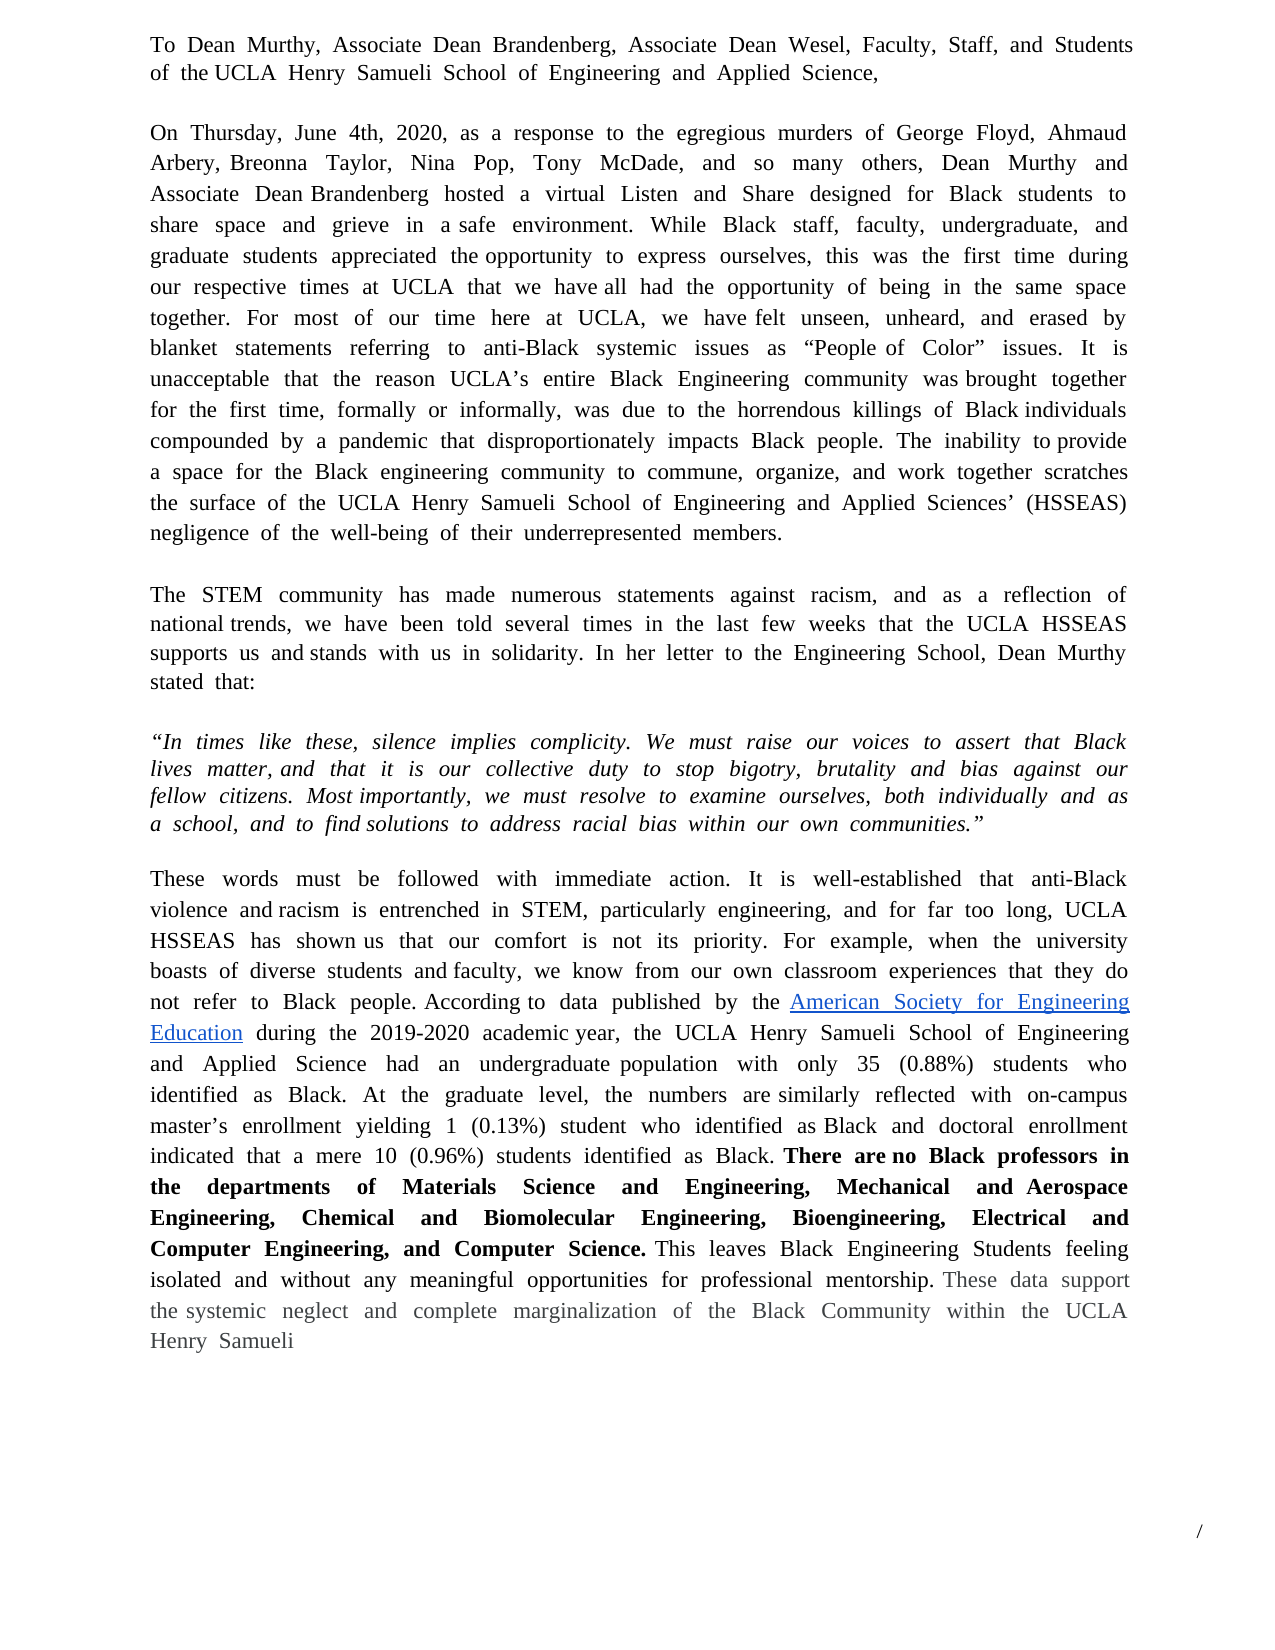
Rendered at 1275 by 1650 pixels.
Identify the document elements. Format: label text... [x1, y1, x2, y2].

text These words must be followed with immediate action. It is well-established that anti-Black violence and racism is entrenched in STEM, particularly engineering, and for far too long, UCLA HSSEAS has shown us that our comfort is not its priority. For example, when the university boasts of diverse students and faculty, we know from our own classroom experiences that they do not refer to Black people. According to data published by the American Society for Engineering Education during the 2019-2020 academic year, the UCLA Henry Samueli School of Engineering and Applied Science had an undergraduate population with only 35 (0.88%) students who identified as Black. At the graduate level, the numbers are similarly reflected with on-campus master’s enrollment yielding 1 (0.13%) student who identified as Black and doctoral enrollment indicated that a mere 10 (0.96%) students identified as Black. There are no Black professors in the departments of Materials Science and Engineering, Mechanical and Aerospace Engineering, Chemical and Biomolecular Engineering, Bioengineering, Electrical and Computer Engineering, and Computer Science. This leaves Black Engineering Students feeling isolated and without any meaningful opportunities for professional mentorship. These data support the systemic neglect and complete marginalization of the Black Community within the UCLA Henry Samueli [150, 865, 1130, 1354]
text The STEM community has made numerous statements against racism, and as a reflection of national trends, we have been told several times in the last few weeks that the UCLA HSSEAS supports us and stands with us in solidarity. In her letter to the Engineering School, Dean Murthy stated that: [150, 581, 1130, 694]
text To Dean Murthy, Associate Dean Brandenberg, Associate Dean Wesel, Faculty, Staff, and Students of the UCLA Henry Samueli School of Engineering and Applied Science, [150, 31, 1140, 86]
text / [0, 1521, 1203, 1540]
text “In times like these, silence implies complicity. We must raise our voices to assert that Black lives matter, and that it is our collective duty to stop bigotry, brutality and bias against our fellow citizens. Most importantly, we must resolve to examine ourselves, both individually and as a school, and to find solutions to address racial bias within our own communities.” [150, 728, 1130, 836]
text On Thursday, June 4th, 2020, as a response to the egregious murders of George Floyd, Ahmaud Arbery, Breonna Taylor, Nina Pop, Tony McDade, and so many others, Dean Murthy and Associate Dean Brandenberg hosted a virtual Listen and Share designed for Black students to share space and grieve in a safe environment. While Black staff, faculty, undergraduate, and graduate students appreciated the opportunity to express ourselves, this was the first time during our respective times at UCLA that we have all had the opportunity of being in the same space together. For most of our time here at UCLA, we have felt unseen, unheard, and erased by blanket statements referring to anti-Black systemic issues as “People of Color” issues. It is unacceptable that the reason UCLA’s entire Black Engineering community was brought together for the first time, formally or informally, was due to the horrendous killings of Black individuals compounded by a pandemic that disproportionately impacts Black people. The inability to provide a space for the Black engineering community to commune, organize, and work together scratches the surface of the UCLA Henry Samueli School of Engineering and Applied Sciences’ (HSSEAS) negligence of the well-being of their underrepresented members. [150, 118, 1130, 546]
